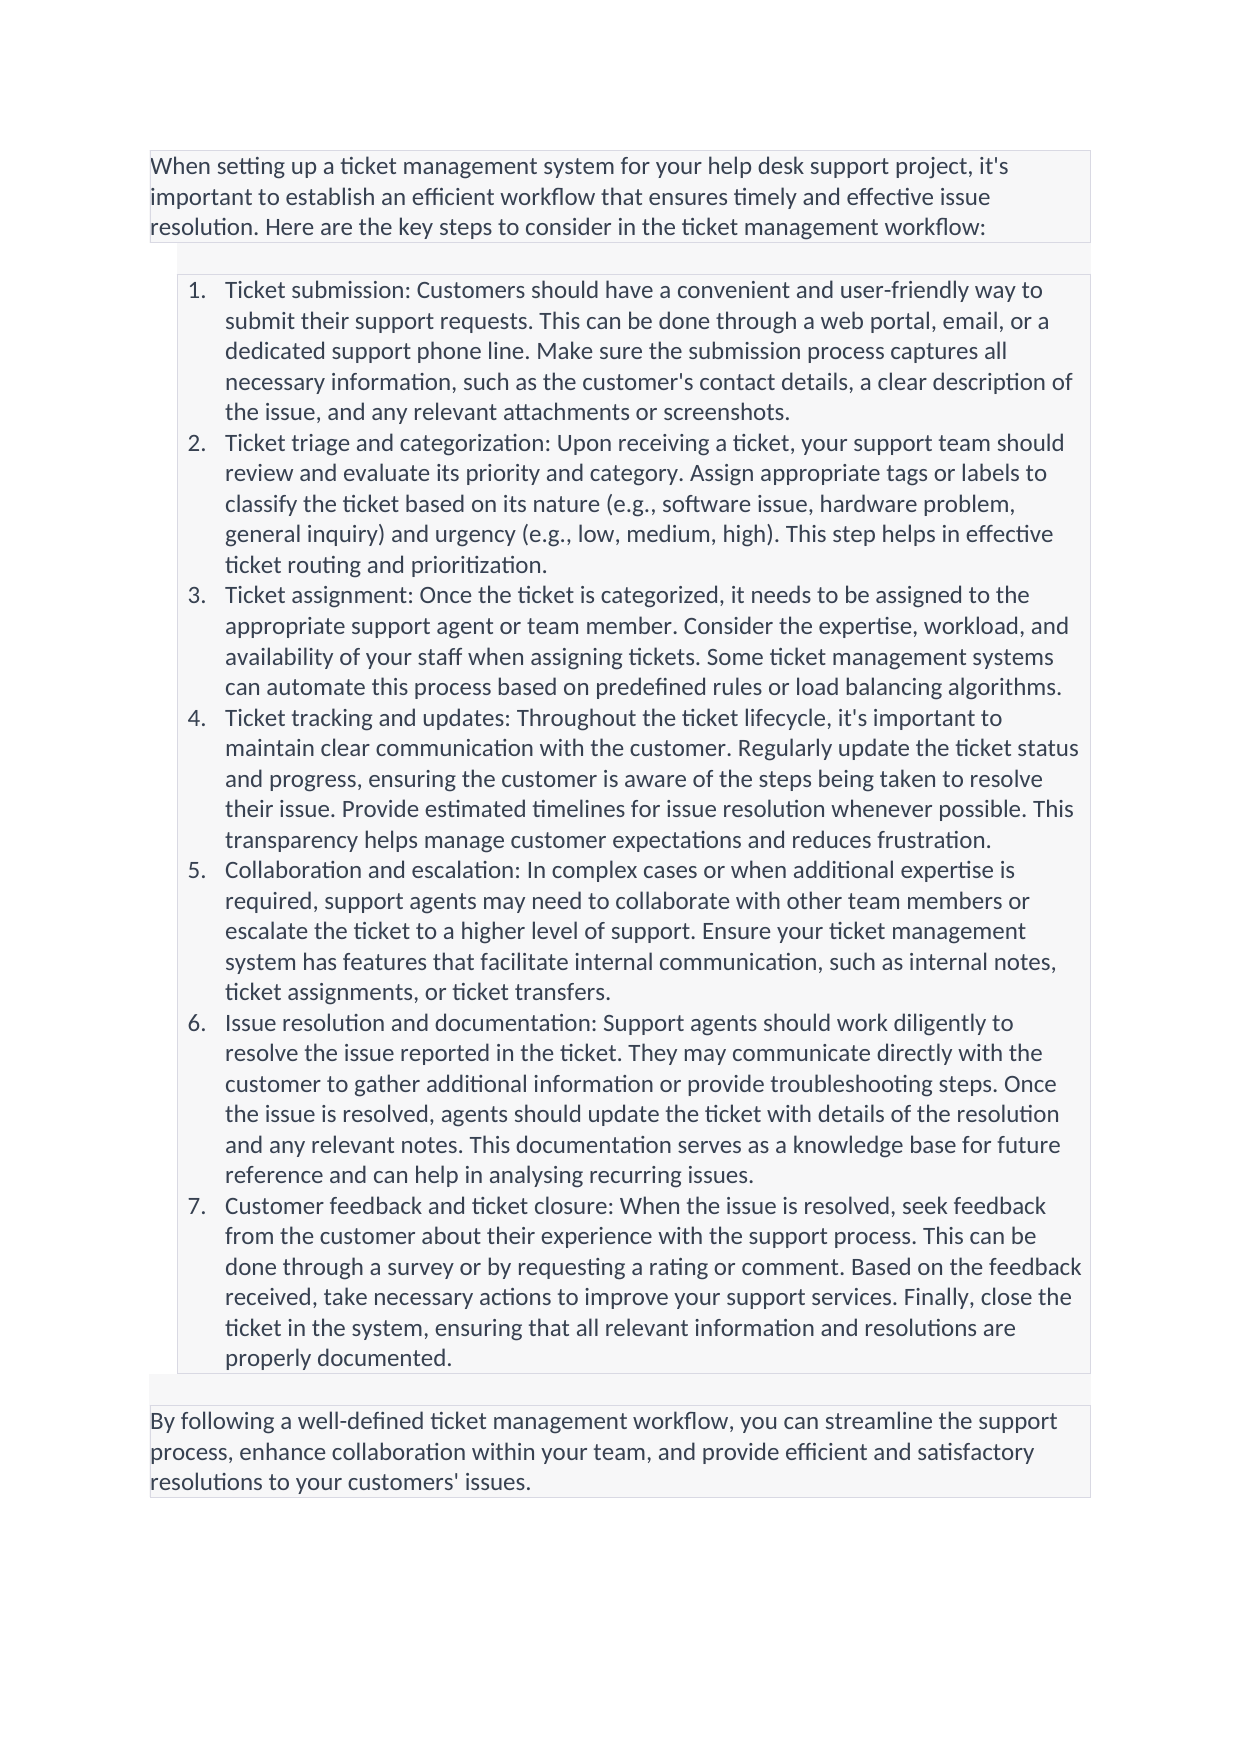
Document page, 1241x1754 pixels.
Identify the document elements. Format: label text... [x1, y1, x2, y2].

text When setting up a ticket management system for your help desk support project, it's important to establish an efficient workflow that ensures timely and effective issue resolution. Here are the key steps to consider in the ticket management workflow: [151, 151, 1090, 242]
list Ticket tracking and updates: Throughout the ticket lifecycle, it's important to maintain clear communication with the customer. Regularly update the ticket status and progress, ensuring the customer is aware of the steps being taken to resolve their issue. Provide estimated timelines for issue resolution whenever possible. This transparency helps manage customer expectations and reduces frustration. [178, 701, 1090, 854]
list Customer feedback and ticket closure: When the issue is resolved, seek feedback from the customer about their experience with the support process. This can be done through a survey or by requesting a rating or comment. Based on the feedback received, take necessary actions to improve your support services. Finally, close the ticket in the system, ensuring that all relevant information and resolutions are properly documented. [178, 1189, 1090, 1373]
list Collaboration and escalation: In complex cases or when additional expertise is required, support agents may need to collaborate with other team members or escalate the ticket to a higher level of support. Ensure your ticket management system has features that facilitate internal communication, such as internal notes, ticket assignments, or ticket transfers. [178, 854, 1090, 1006]
list Ticket assignment: Once the ticket is categorized, it needs to be assigned to the appropriate support agent or team member. Consider the expertise, workload, and availability of your staff when assigning tickets. Some ticket management systems can automate this process based on predefined rules or load balancing algorithms. [178, 579, 1090, 701]
text By following a well-defined ticket management workflow, you can streamline the support process, enhance collaboration within your team, and provide efficient and satisfactory resolutions to your customers' issues. [151, 1406, 1090, 1497]
list Ticket submission: Customers should have a convenient and user-friendly way to submit their support requests. This can be done through a web portal, email, or a dedicated support phone line. Make sure the submission process captures all necessary information, such as the customer's contact details, a clear description of the issue, and any relevant attachments or screenshots. [178, 275, 1090, 426]
list Issue resolution and documentation: Support agents should work diligently to resolve the issue reported in the ticket. They may communicate directly with the customer to gather additional information or provide troubleshooting steps. Once the issue is resolved, agents should update the ticket with details of the resolution and any relevant notes. This documentation serves as a knowledge base for future reference and can help in analysing recurring issues. [178, 1006, 1090, 1189]
list Ticket triage and categorization: Upon receiving a ticket, your support team should review and evaluate its priority and category. Assign appropriate tags or labels to classify the ticket based on its nature (e.g., software issue, hardware problem, general inquiry) and urgency (e.g., low, medium, high). This step helps in effective ticket routing and prioritization. [178, 426, 1090, 579]
